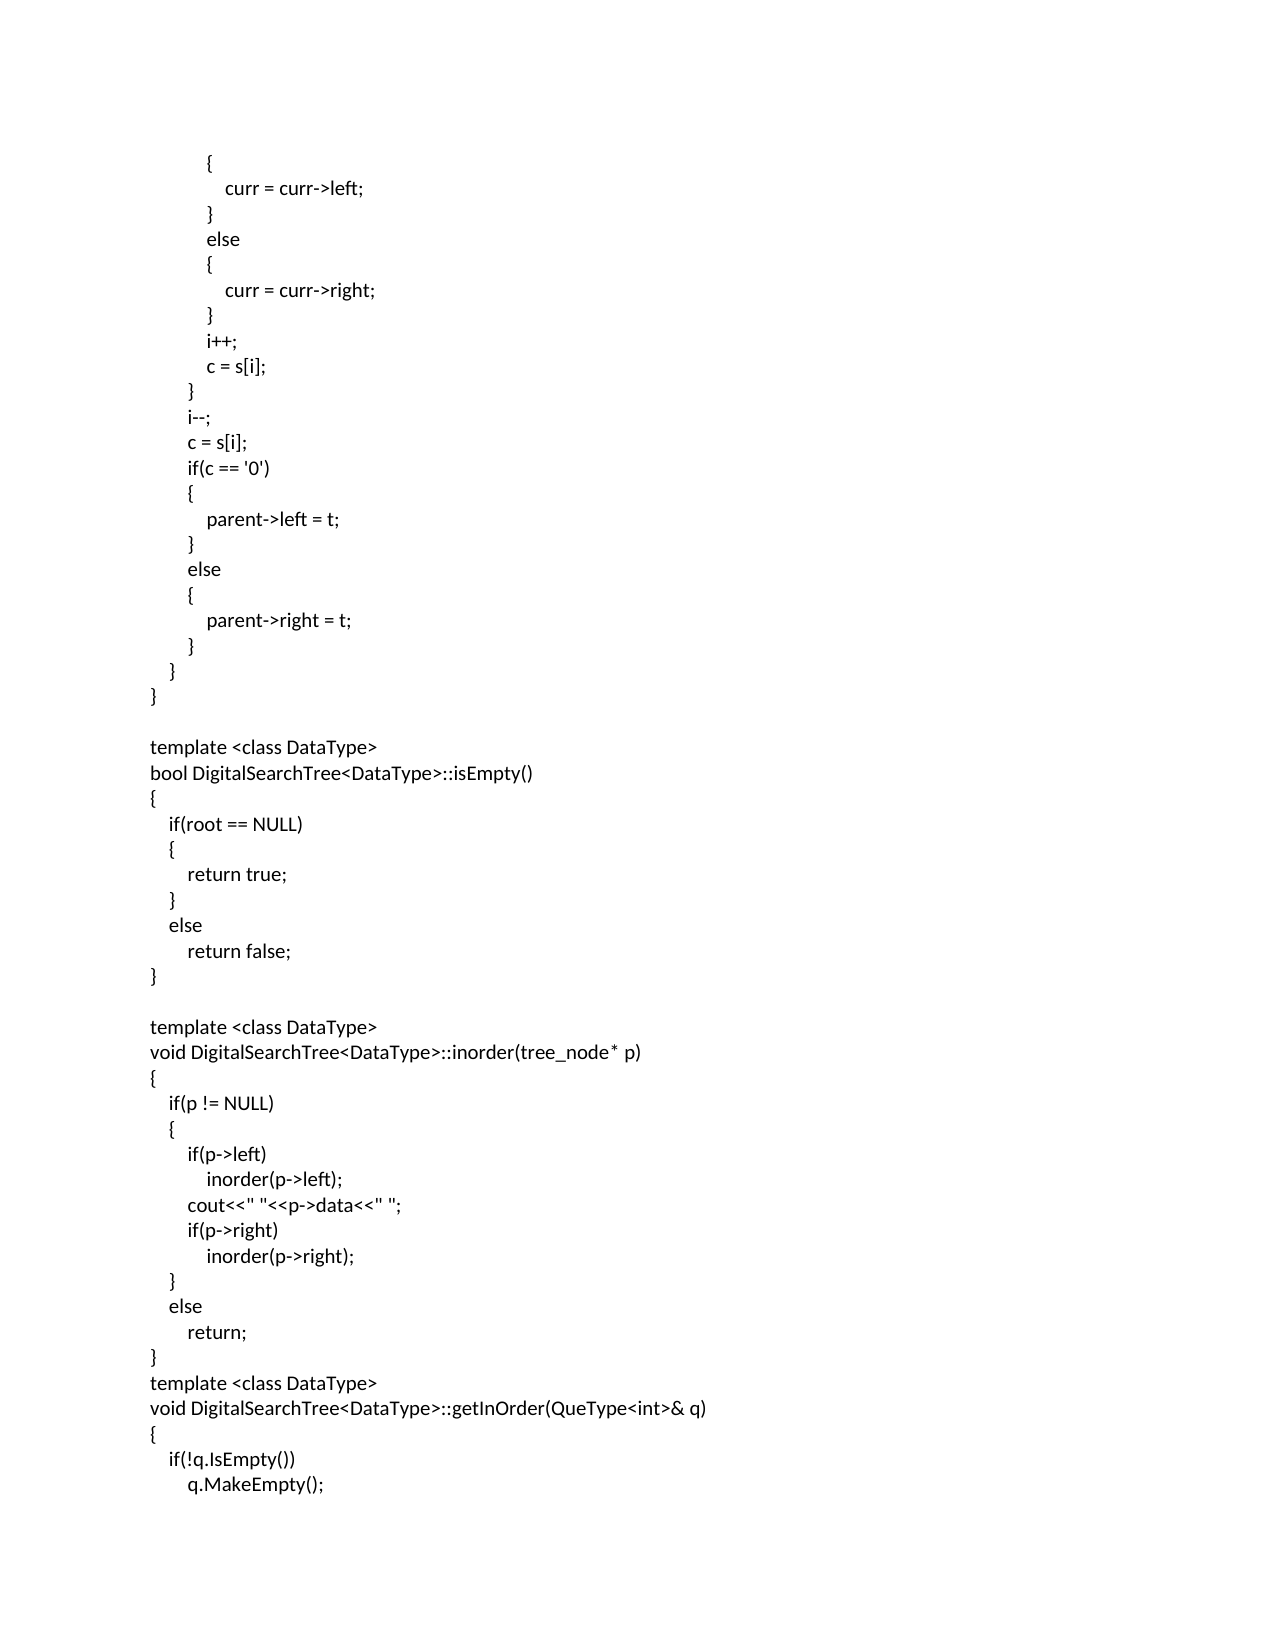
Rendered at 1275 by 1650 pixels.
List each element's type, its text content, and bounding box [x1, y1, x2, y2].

text } [150, 302, 1125, 328]
text { [150, 252, 1125, 277]
text c = s[i]; [150, 429, 1125, 455]
text i--; [150, 404, 1125, 429]
text { [150, 1421, 1125, 1446]
text } [150, 887, 1125, 912]
text template <class DataType> [150, 1370, 1125, 1395]
text inorder(p->left); [150, 1167, 1125, 1192]
text return; [150, 1319, 1125, 1344]
text q.MakeEmpty(); [150, 1472, 1125, 1497]
text else [150, 557, 1125, 582]
text else [150, 912, 1125, 938]
text } [150, 379, 1125, 404]
text parent->right = t; [150, 607, 1125, 633]
text cout<<" "<<p->data<<" "; [150, 1192, 1125, 1217]
text { [150, 1116, 1125, 1141]
text } [150, 963, 1125, 989]
text { [150, 785, 1125, 811]
text { [150, 1065, 1125, 1090]
text if(c == '0') [150, 455, 1125, 480]
text c = s[i]; [150, 353, 1125, 379]
text return true; [150, 862, 1125, 887]
text if(p != NULL) [150, 1090, 1125, 1116]
text } [150, 1268, 1125, 1294]
text if(p->left) [150, 1141, 1125, 1167]
text } [150, 531, 1125, 557]
text { [150, 480, 1125, 506]
text parent->left = t; [150, 506, 1125, 531]
text else [150, 226, 1125, 252]
text i++; [150, 328, 1125, 353]
text bool DigitalSearchTree<DataType>::isEmpty() [150, 760, 1125, 785]
text } [150, 201, 1125, 226]
text curr = curr->left; [150, 175, 1125, 201]
text inorder(p->right); [150, 1243, 1125, 1268]
text return false; [150, 938, 1125, 963]
text curr = curr->right; [150, 277, 1125, 302]
text if(p->right) [150, 1217, 1125, 1243]
text { [150, 836, 1125, 862]
text } [150, 1344, 1125, 1370]
text if(!q.IsEmpty()) [150, 1446, 1125, 1472]
text else [150, 1294, 1125, 1319]
text } [150, 684, 1125, 709]
text void DigitalSearchTree<DataType>::getInOrder(QueType<int>& q) [150, 1395, 1125, 1421]
text template <class DataType> [150, 1014, 1125, 1039]
text } [150, 658, 1125, 684]
text } [150, 633, 1125, 658]
text { [150, 150, 1125, 175]
text template <class DataType> [150, 734, 1125, 760]
text void DigitalSearchTree<DataType>::inorder(tree_node* p) [150, 1039, 1125, 1065]
text { [150, 582, 1125, 607]
text if(root == NULL) [150, 811, 1125, 836]
